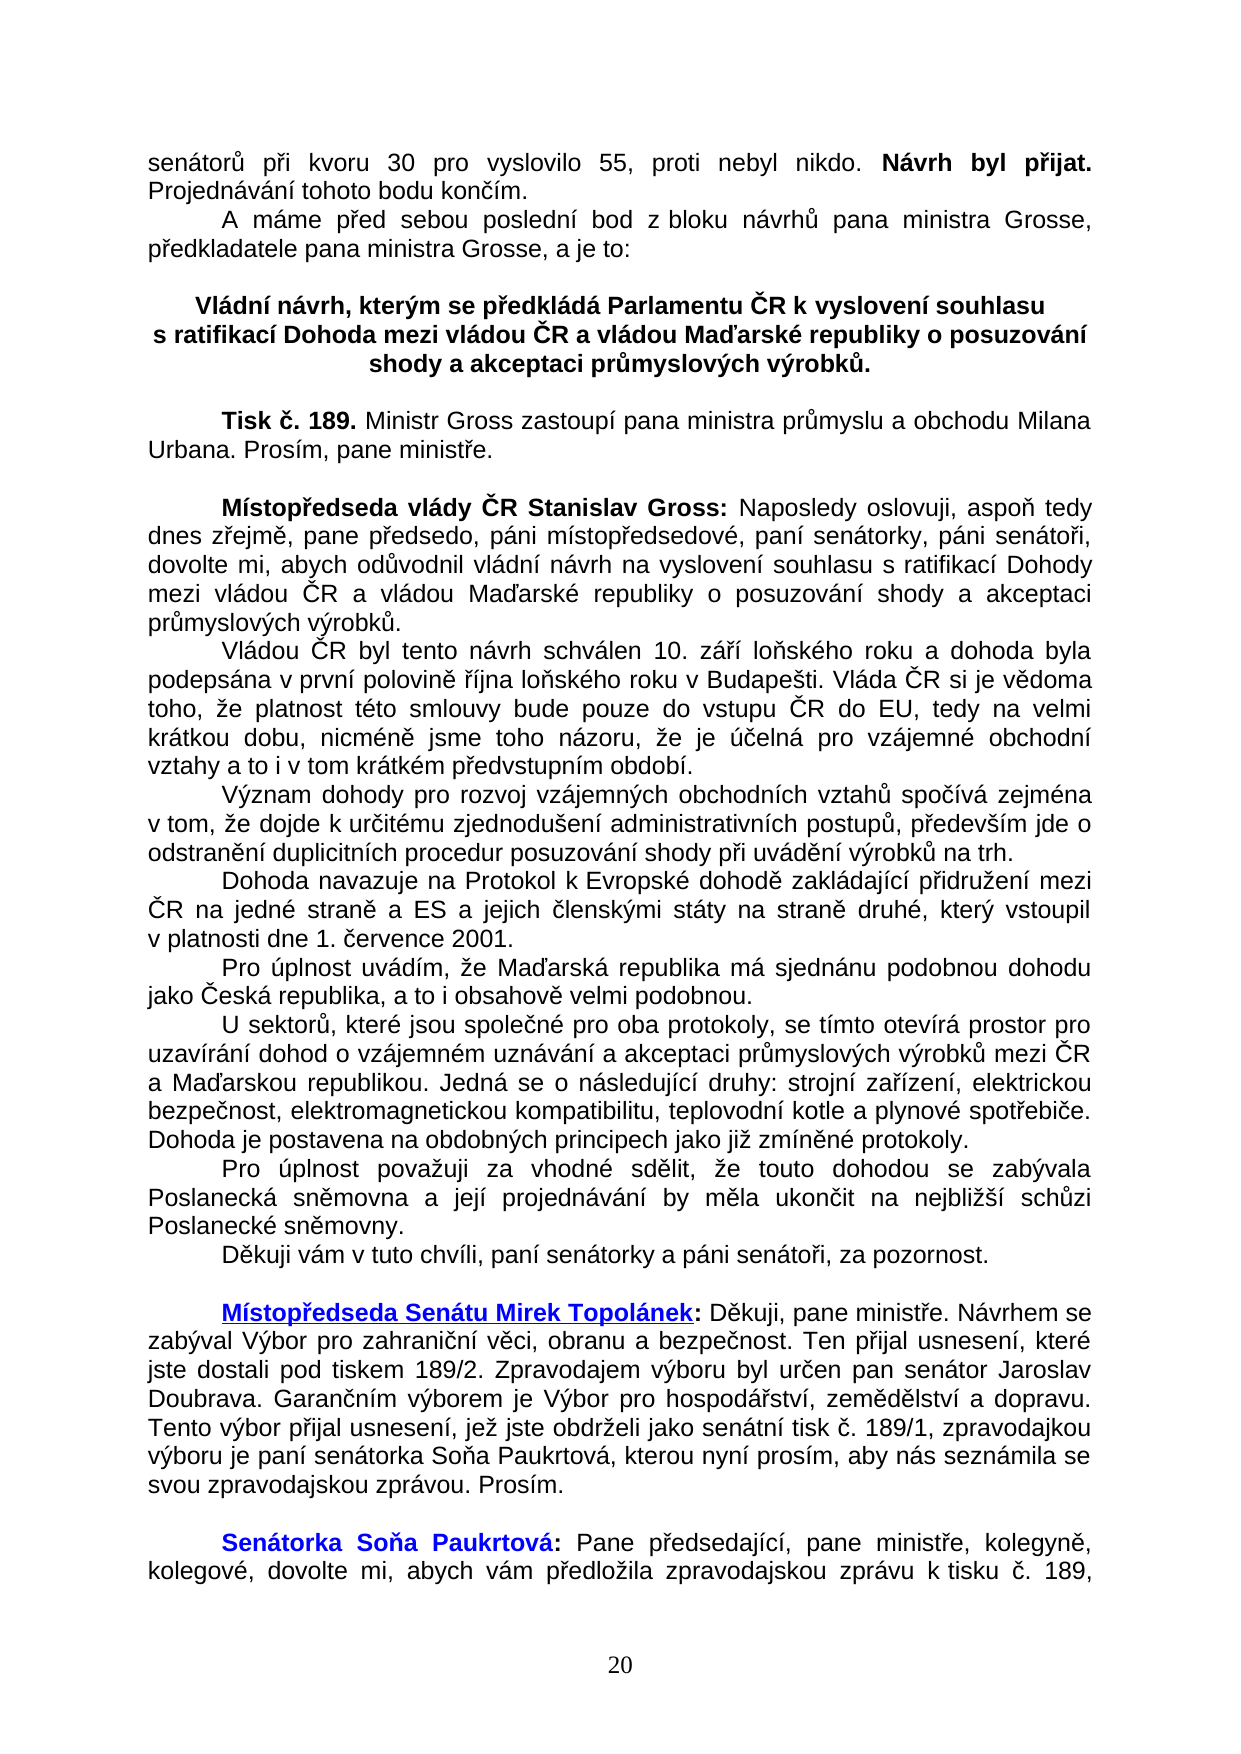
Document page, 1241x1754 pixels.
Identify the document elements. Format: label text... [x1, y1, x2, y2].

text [148, 1528, 1093, 1585]
text <A NAME='st189'></A>Vládní návrh, kterým se předkládá Parlamentu ČR k vyslovení souhlasu s ratifikací Dohoda mezi vládou ČR a vládou Maďarské republiky o posuzování shody a akceptaci průmyslových výrobků. [148, 291, 1093, 378]
text A máme před sebou poslední bod z bloku návrhů pana ministra Grosse, předkladatele pana ministra Grosse, a je to: [148, 205, 1093, 263]
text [148, 148, 1093, 205]
text Vládou ČR byl tento návrh schválen 10. září loňského roku a dohoda byla podepsána v první polovině října loňského roku v Budapešti. Vláda ČR si je vědoma toho, že platnost této smlouvy bude pouze do vstupu ČR do EU, tedy na velmi krátkou dobu, nicméně jsme toho názoru, že je účelná pro vzájemné obchodní vztahy a to i v tom krátkém předvstupním období. [148, 636, 1093, 780]
text Místopředseda Senátu Mirek Topolánek: Děkuji, pane ministře. Návrhem se zabýval Výbor pro zahraniční věci, obranu a bezpečnost. Ten přijal usnesení, které jste dostali pod tiskem 189/2. Zpravodajem výboru byl určen pan senátor Jaroslav Doubrava. Garančním výborem je Výbor pro hospodářství, zemědělství a dopravu. Tento výbor přijal usnesení, jež jste obdrželi jako senátní tisk č. 189/1, zpravodajkou výboru je paní senátorka Soňa Paukrtová, kterou nyní prosím, aby nás seznámila se svou zpravodajskou zprávou. Prosím. [148, 1298, 1093, 1499]
text Pro úplnost považuji za vhodné sdělit, že touto dohodou se zabývala Poslanecká sněmovna a její projednávání by měla ukončit na nejbližší schůzi Poslanecké sněmovny. [148, 1154, 1093, 1240]
text Pro úplnost uvádím, že Maďarská republika má sjednánu podobnou dohodu jako Česká republika, a to i obsahově velmi podobnou. [148, 953, 1093, 1010]
text Místopředseda vlády ČR Stanislav Gross: Naposledy oslovuji, aspoň tedy dnes zřejmě, pane předsedo, páni místopředsedové, paní senátorky, páni senátoři, dovolte mi, abych odůvodnil vládní návrh na vyslovení souhlasu s ratifikací Dohody mezi vládou ČR a vládou Maďarské republiky o posuzování shody a akceptaci průmyslových výrobků. [148, 493, 1093, 636]
text Význam dohody pro rozvoj vzájemných obchodních vztahů spočívá zejména v tom, že dojde k určitému zjednodušení administrativních postupů, především jde o odstranění duplicitních procedur posuzování shody při uvádění výrobků na trh. [148, 780, 1093, 866]
text Tisk č. 189. Ministr Gross zastoupí pana ministra průmyslu a obchodu Milana Urbana. Prosím, pane ministře. [148, 406, 1093, 464]
text Dohoda navazuje na Protokol k Evropské dohodě zakládající přidružení mezi ČR na jedné straně a ES a jejich členskými státy na straně druhé, který vstoupil v platnosti dne 1. července 2001. [148, 866, 1093, 953]
text Děkuji vám v tuto chvíli, paní senátorky a páni senátoři, za pozornost. [148, 1240, 1093, 1269]
text U sektorů, které jsou společné pro oba protokoly, se tímto otevírá prostor pro uzavírání dohod o vzájemném uznávání a akceptaci průmyslových výrobků mezi ČR a Maďarskou republikou. Jedná se o následující druhy: strojní zařízení, elektrickou bezpečnost, elektromagnetickou kompatibilitu, teplovodní kotle a plynové spotřebiče. Dohoda je postavena na obdobných principech jako již zmíněné protokoly. [148, 1010, 1093, 1154]
